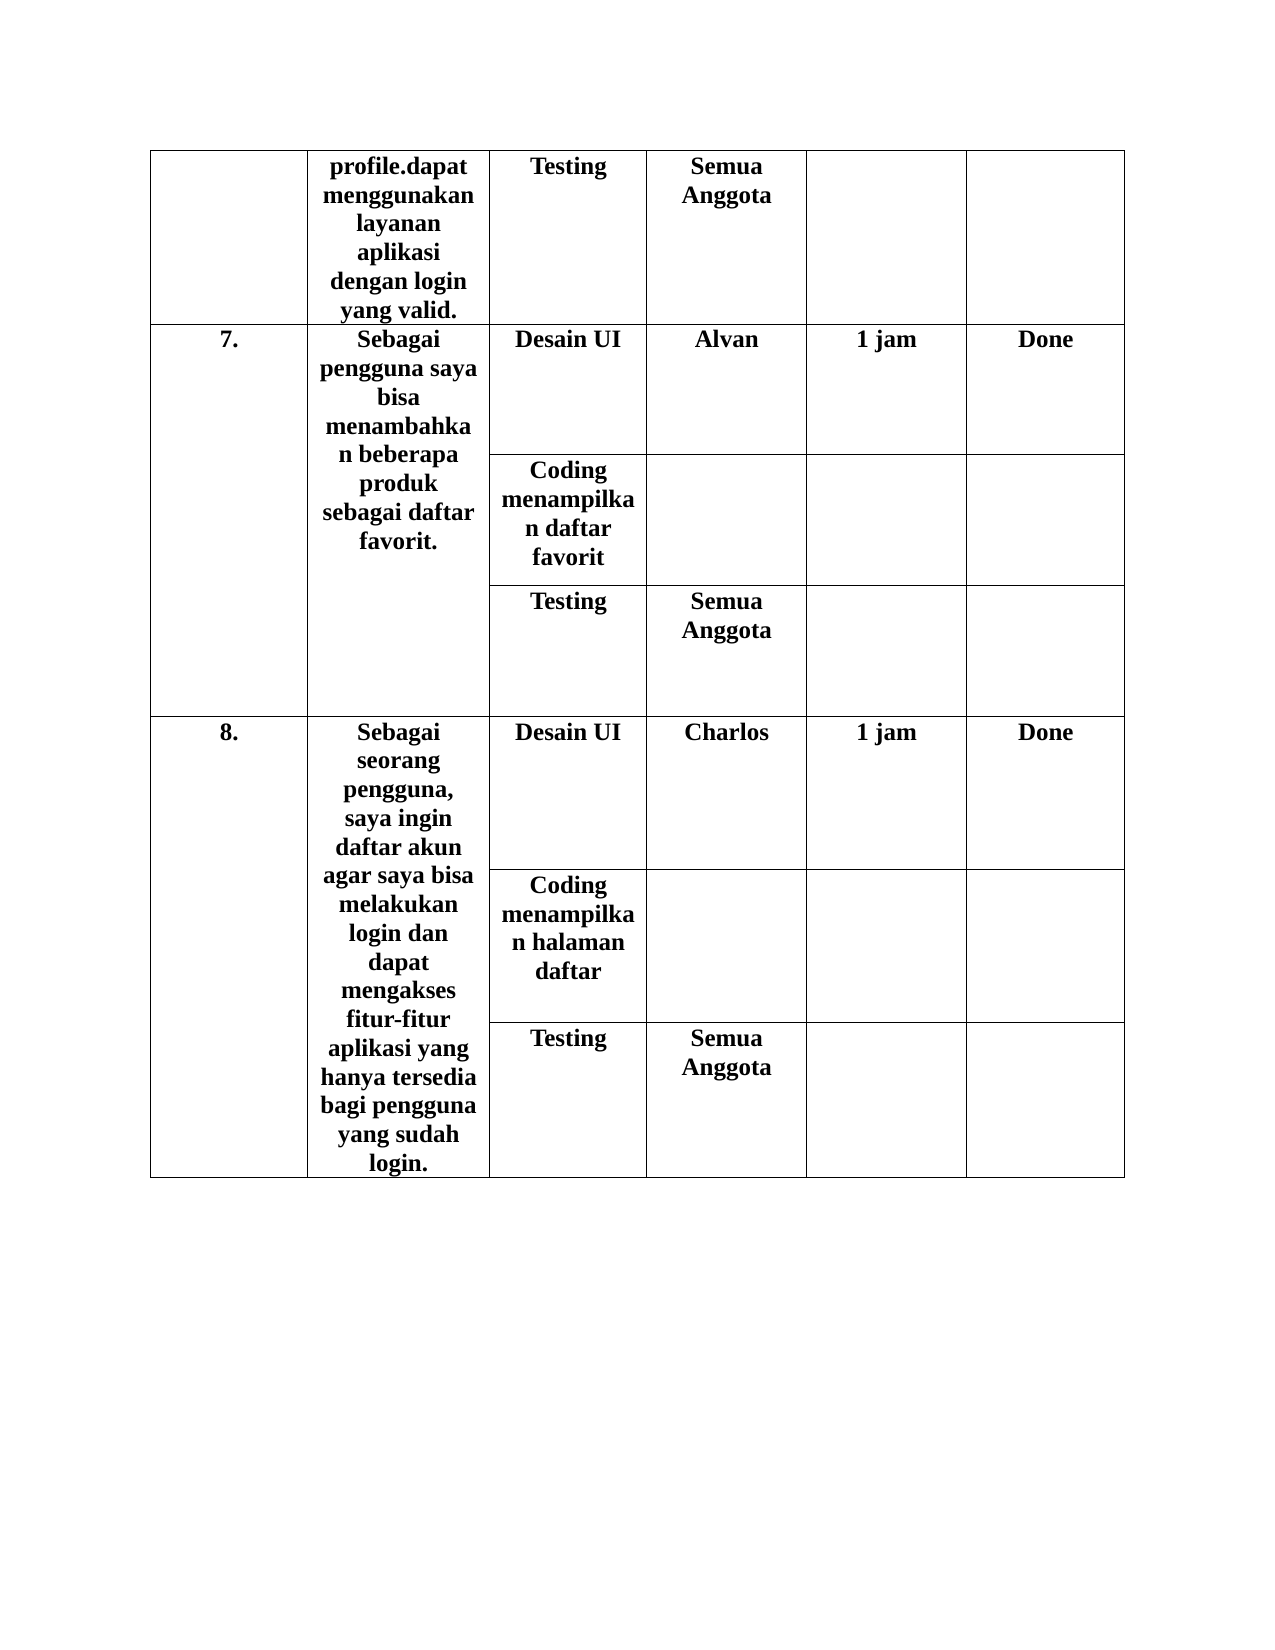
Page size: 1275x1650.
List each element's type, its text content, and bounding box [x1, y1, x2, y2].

table_cell [807, 586, 966, 716]
table_cell 7. [151, 325, 307, 716]
table_cell Semua Anggota [647, 151, 806, 323]
table_cell [647, 870, 806, 1022]
table_cell Semua Anggota [647, 1023, 806, 1177]
table_cell Semua Anggota [647, 586, 806, 716]
table_cell [807, 870, 966, 1022]
table_cell [807, 151, 966, 323]
table_cell Sebagai pengguna saya bisa menambahkan beberapa produk sebagai daftar favorit. [308, 325, 489, 716]
table_cell Alvan [647, 325, 806, 454]
table_cell [967, 586, 1124, 716]
table_cell [807, 455, 966, 585]
table_cell Done [967, 717, 1124, 869]
table_cell Testing [490, 586, 646, 716]
table_cell Charlos [647, 717, 806, 869]
table_cell 8. [151, 717, 307, 1177]
table_cell [967, 151, 1124, 323]
table_cell [807, 1023, 966, 1177]
table_cell 1 jam [807, 325, 966, 454]
table_cell 1 jam [807, 717, 966, 869]
table_cell [967, 870, 1124, 1022]
table_cell [967, 455, 1124, 585]
table_cell Coding menampilkan daftar favorit [490, 455, 646, 585]
table_cell Testing [490, 151, 646, 323]
table_cell [647, 455, 806, 585]
table_cell Desain UI [490, 717, 646, 869]
table_cell [967, 1023, 1124, 1177]
table_cell Sebagai seorang pengguna, saya ingin daftar akun agar saya bisa melakukan login dan dapat mengakses fitur-fitur aplikasi yang hanya tersedia bagi pengguna yang sudah login. [308, 717, 489, 1177]
table_cell Testing [490, 1023, 646, 1177]
table_cell Coding menampilkan halaman daftar [490, 870, 646, 1022]
table_cell Desain UI [490, 325, 646, 454]
table_cell Done [967, 325, 1124, 454]
